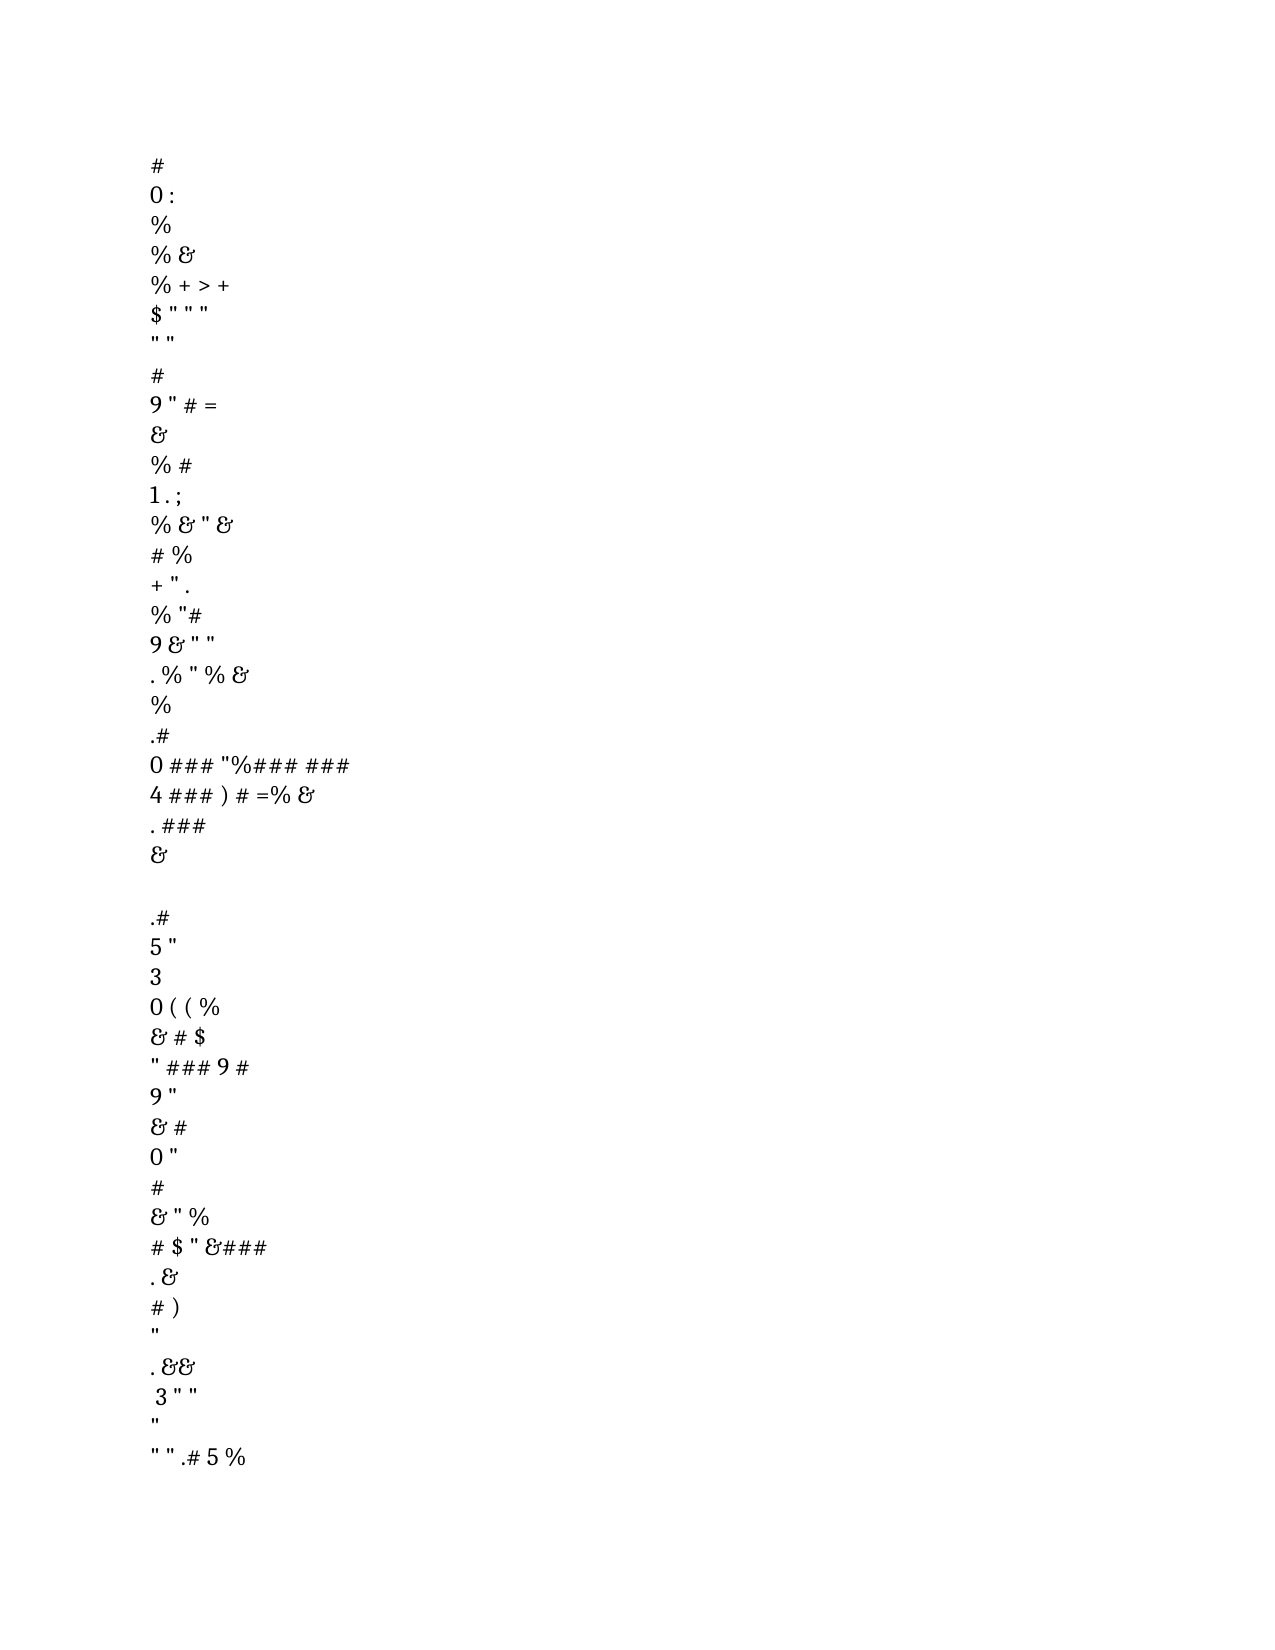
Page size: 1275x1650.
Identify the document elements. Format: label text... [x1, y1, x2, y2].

text " " .# 5 % [150, 1441, 1125, 1471]
text .# [150, 720, 1125, 750]
text % [150, 210, 1125, 240]
text " ### 9 # [150, 1051, 1125, 1081]
text 3 " " [150, 1381, 1125, 1411]
text 0 ( ( % [150, 991, 1125, 1021]
text + " . [150, 570, 1125, 600]
text 1 . ; [150, 480, 1125, 510]
text .# [150, 901, 1125, 931]
text . & [150, 1261, 1125, 1291]
text " [150, 1411, 1125, 1441]
text 4 ### ) # =% & [150, 780, 1125, 810]
text . ### [150, 810, 1125, 840]
text & # $ [150, 1021, 1125, 1051]
text 9 " # = [150, 390, 1125, 420]
text & " % [150, 1201, 1125, 1231]
text . && [150, 1351, 1125, 1381]
text 5 " [150, 931, 1125, 961]
text % & " & [150, 510, 1125, 540]
text # % [150, 540, 1125, 570]
text 3 [150, 961, 1125, 991]
text & [150, 840, 1125, 870]
text # [150, 150, 1125, 180]
text 0 " [150, 1141, 1125, 1171]
text # [150, 360, 1125, 390]
text % [150, 690, 1125, 720]
text # ) [150, 1291, 1125, 1321]
text % & [150, 240, 1125, 270]
text " [150, 1321, 1125, 1351]
text 0 ### "%### ### [150, 750, 1125, 780]
text # $ " &### [150, 1231, 1125, 1261]
text 9 & " " [150, 630, 1125, 660]
text & # [150, 1111, 1125, 1141]
text % + > + [150, 270, 1125, 300]
text " " [150, 330, 1125, 360]
text & [150, 420, 1125, 450]
text 9 " [150, 1081, 1125, 1111]
text . % " % & [150, 660, 1125, 690]
text # [150, 1171, 1125, 1201]
text $ " " " [150, 300, 1125, 330]
text 0 : [150, 180, 1125, 210]
text % "# [150, 600, 1125, 630]
text % # [150, 450, 1125, 480]
